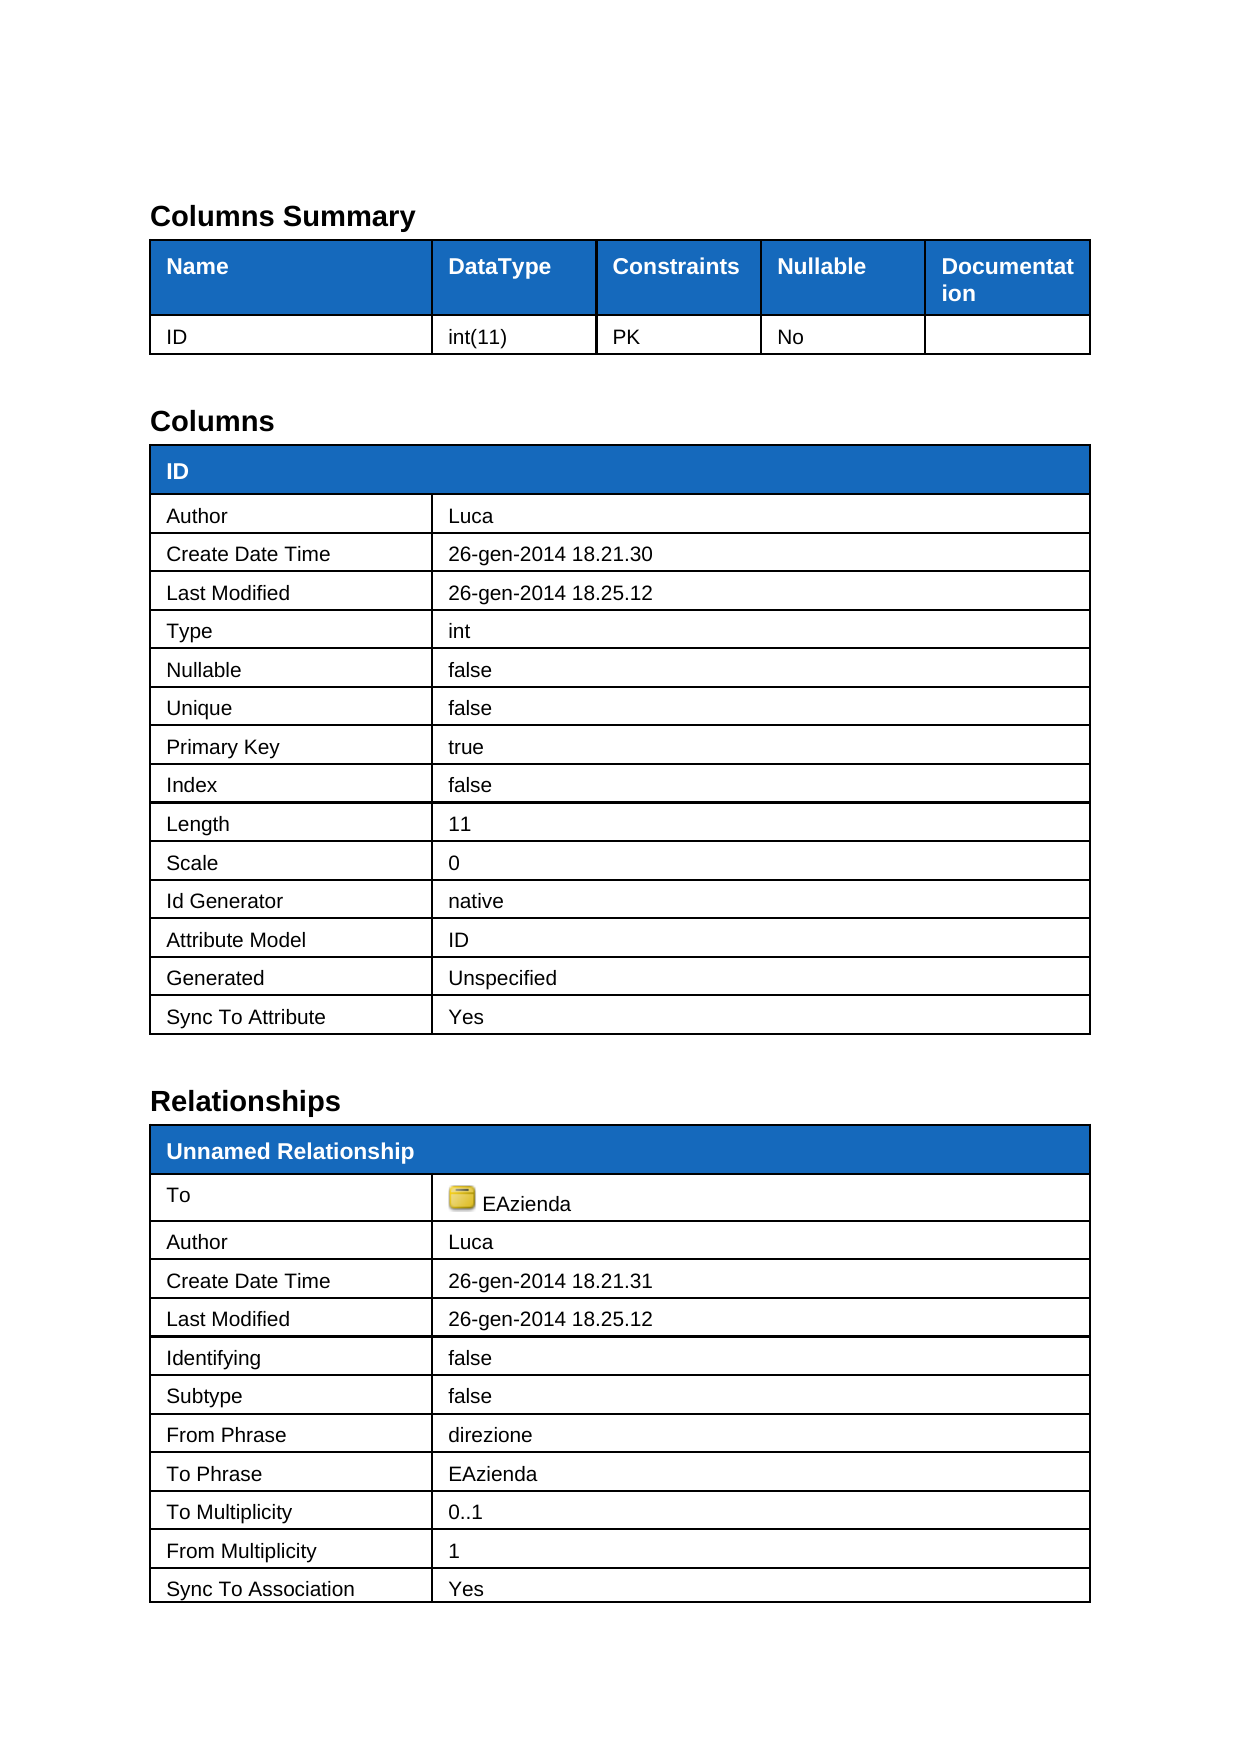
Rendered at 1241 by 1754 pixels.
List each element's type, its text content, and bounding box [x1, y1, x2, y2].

table_cell Sync To Association [151, 1569, 431, 1601]
table_cell From Phrase [151, 1415, 431, 1451]
table_cell PK [598, 316, 760, 353]
table_cell Index [151, 765, 431, 801]
table_cell Unique [151, 688, 431, 724]
subtitle Columns Summary [150, 199, 1090, 232]
table_cell Attribute Model [151, 919, 431, 956]
table_cell int [433, 611, 1089, 647]
table_cell Author [151, 1222, 431, 1258]
table_header Constraints [598, 241, 760, 314]
table_cell Create Date Time [151, 534, 431, 570]
table_cell Sync To Attribute [151, 996, 431, 1033]
subtitle Columns [150, 404, 1090, 437]
subtitle Relationships [150, 1084, 1090, 1117]
table_header Nullable [762, 241, 924, 314]
table_cell 26-gen-2014 18.25.12 [433, 572, 1089, 609]
table_cell false [433, 1376, 1089, 1412]
table_cell Type [151, 611, 431, 647]
table_cell Scale [151, 842, 431, 878]
table_cell Subtype [151, 1376, 431, 1412]
table_cell ID [151, 316, 431, 353]
table_cell Id Generator [151, 881, 431, 917]
table_cell Length [151, 804, 431, 840]
table_cell 0 [433, 842, 1089, 878]
table_cell 26-gen-2014 18.21.31 [433, 1260, 1089, 1297]
table_cell 11 [433, 804, 1089, 840]
table_cell true [433, 726, 1089, 763]
table_cell 0..1 [433, 1492, 1089, 1528]
table_cell false [433, 765, 1089, 801]
table_cell false [433, 1338, 1089, 1374]
table_header Unnamed Relationship [151, 1126, 1089, 1173]
table_cell Yes [433, 996, 1089, 1033]
table_cell 1 [433, 1530, 1089, 1567]
table_cell Primary Key [151, 726, 431, 763]
table_cell No [762, 316, 924, 353]
table_cell 26-gen-2014 18.25.12 [433, 1299, 1089, 1335]
table_cell Last Modified [151, 572, 431, 609]
table_cell native [433, 881, 1089, 917]
table_cell [926, 316, 1089, 353]
table_cell Last Modified [151, 1299, 431, 1335]
table_cell Luca [433, 495, 1089, 532]
table_cell Generated [151, 958, 431, 994]
table_cell int(11) [433, 316, 595, 353]
table_cell ID [433, 919, 1089, 956]
table_cell 26-gen-2014 18.21.30 [433, 534, 1089, 570]
table_cell Nullable [151, 649, 431, 686]
table_cell Luca [433, 1222, 1089, 1258]
table_header Name [151, 241, 431, 314]
table_cell direzione [433, 1415, 1089, 1451]
table_cell EAzienda [433, 1453, 1089, 1489]
picture [448, 1183, 477, 1212]
table_cell Author [151, 495, 431, 532]
table_cell EAzienda [433, 1175, 1089, 1220]
table_cell To Phrase [151, 1453, 431, 1489]
table_cell From Multiplicity [151, 1530, 431, 1567]
table_cell Yes [433, 1569, 1089, 1601]
table_cell Identifying [151, 1338, 431, 1374]
table_header Documentation [926, 241, 1089, 314]
table_cell To [151, 1175, 431, 1220]
table_cell Create Date Time [151, 1260, 431, 1297]
table_cell false [433, 649, 1089, 686]
table_cell To Multiplicity [151, 1492, 431, 1528]
table_header ID [151, 446, 1089, 493]
table_cell false [433, 688, 1089, 724]
table_cell Unspecified [433, 958, 1089, 994]
table_header DataType [433, 241, 595, 314]
